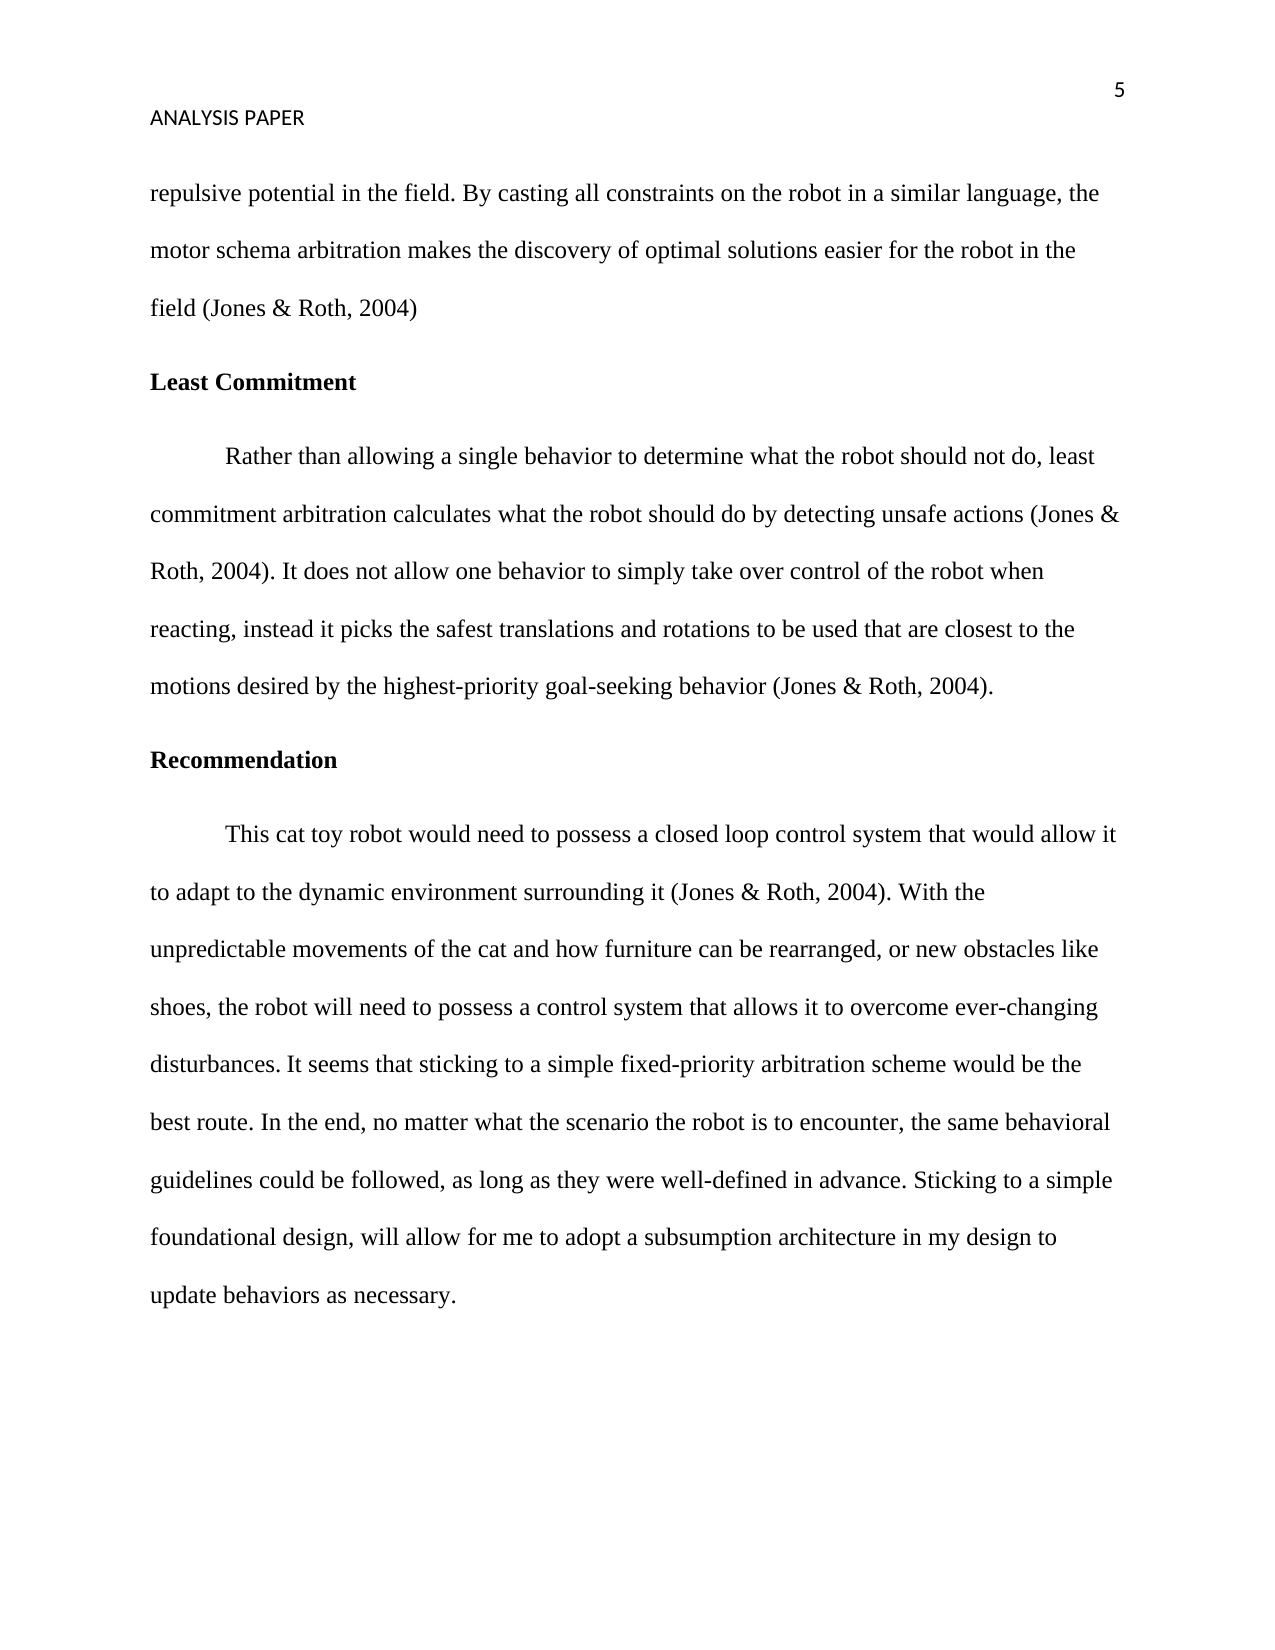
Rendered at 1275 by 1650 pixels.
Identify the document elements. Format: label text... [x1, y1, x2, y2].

text This cat toy robot would need to possess a closed loop control system that would allow it to adapt to the dynamic environment surrounding it (Jones & Roth, 2004). With the unpredictable movements of the cat and how furniture can be rearranged, or new obstacles like shoes, the robot will need to possess a control system that allows it to overcome ever-changing disturbances. It seems that sticking to a simple fixed-priority arbitration scheme would be the best route. In the end, no matter what the scenario the robot is to encounter, the same behavioral guidelines could be followed, as long as they were well-defined in advance. Sticking to a simple foundational design, will allow for me to adopt a subsumption architecture in my design to update behaviors as necessary. [150, 819, 1125, 1308]
subtitle Recommendation [150, 745, 1125, 774]
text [150, 178, 1125, 322]
subtitle Least Commitment [150, 367, 1125, 396]
text Rather than allowing a single behavior to determine what the robot should not do, least commitment arbitration calculates what the robot should do by detecting unsafe actions (Jones & Roth, 2004). It does not allow one behavior to simply take over control of the robot when reacting, instead it picks the safest translations and rotations to be used that are closest to the motions desired by the highest-priority goal-seeking behavior (Jones & Roth, 2004). [150, 441, 1125, 700]
